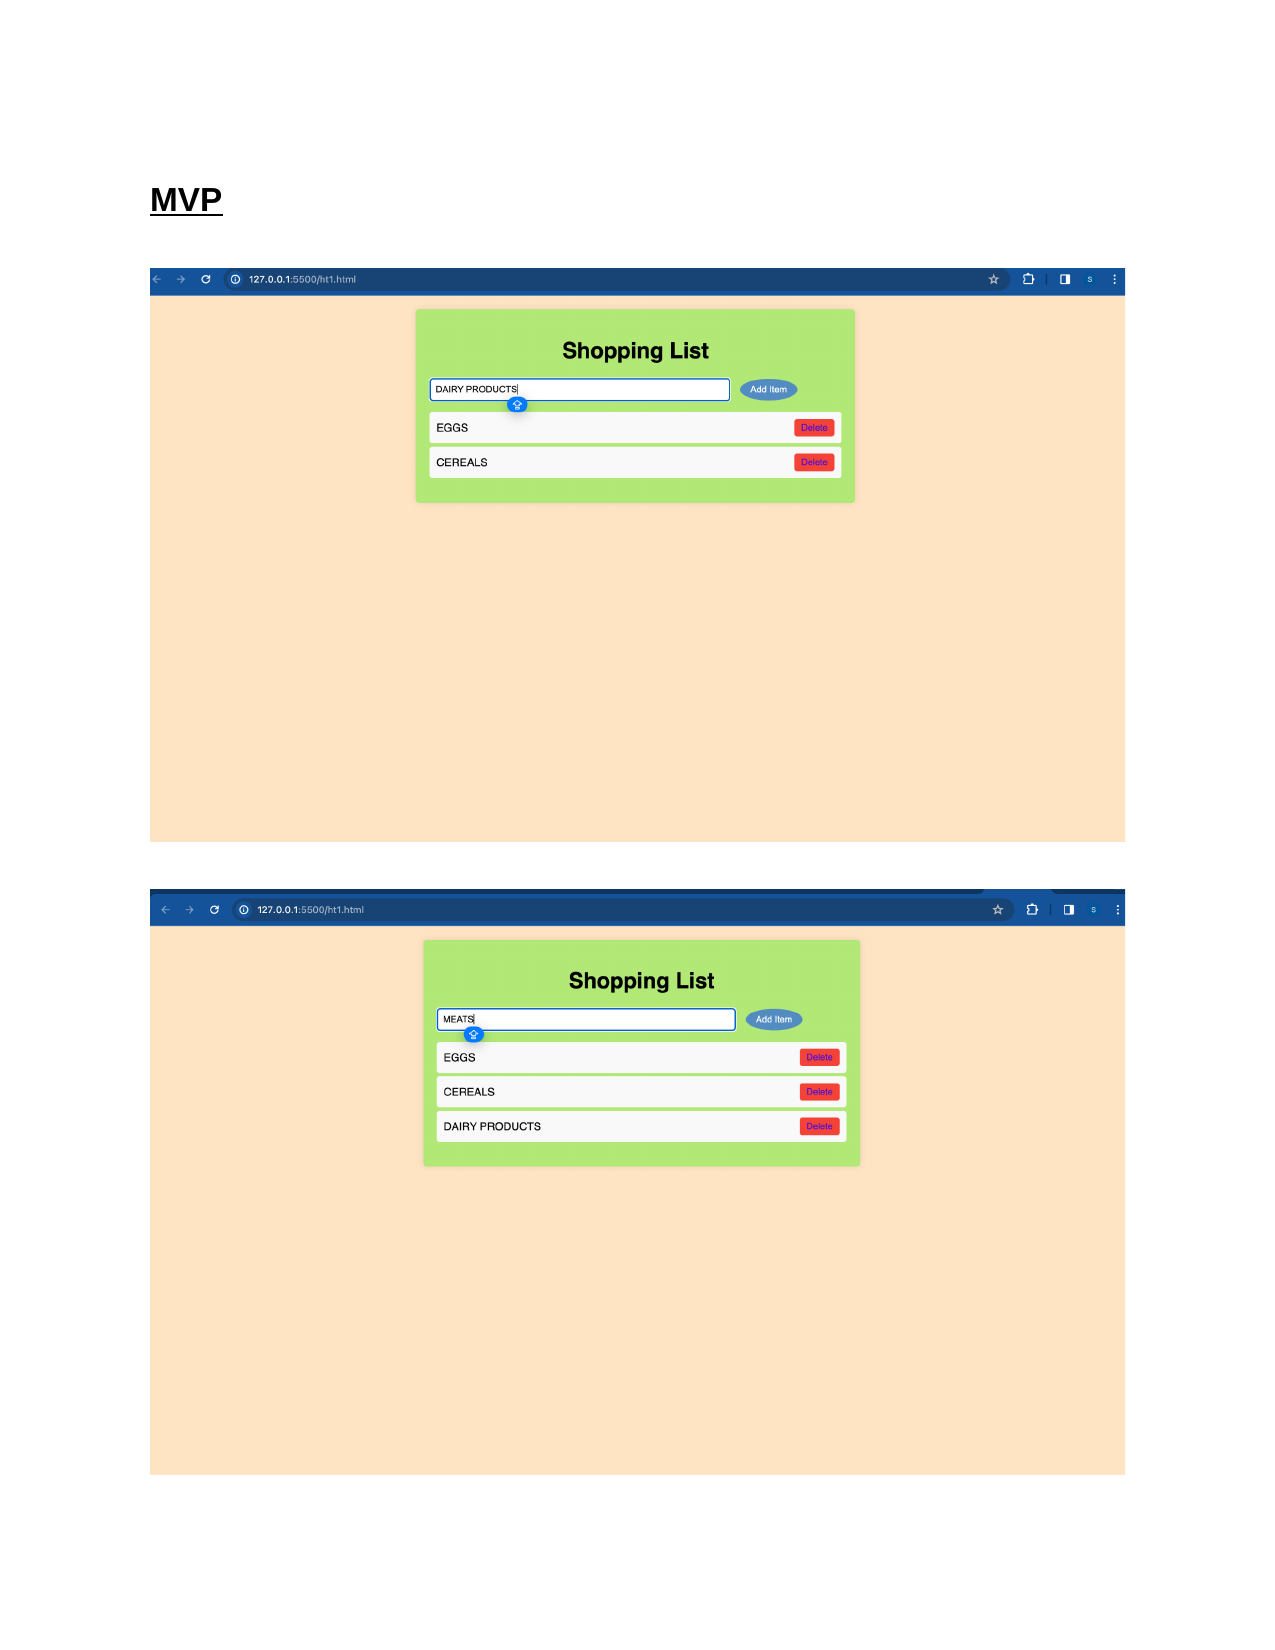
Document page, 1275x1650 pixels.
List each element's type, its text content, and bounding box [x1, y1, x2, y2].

text MVP [150, 180, 1125, 219]
picture [150, 889, 1125, 1475]
picture [150, 268, 1125, 842]
